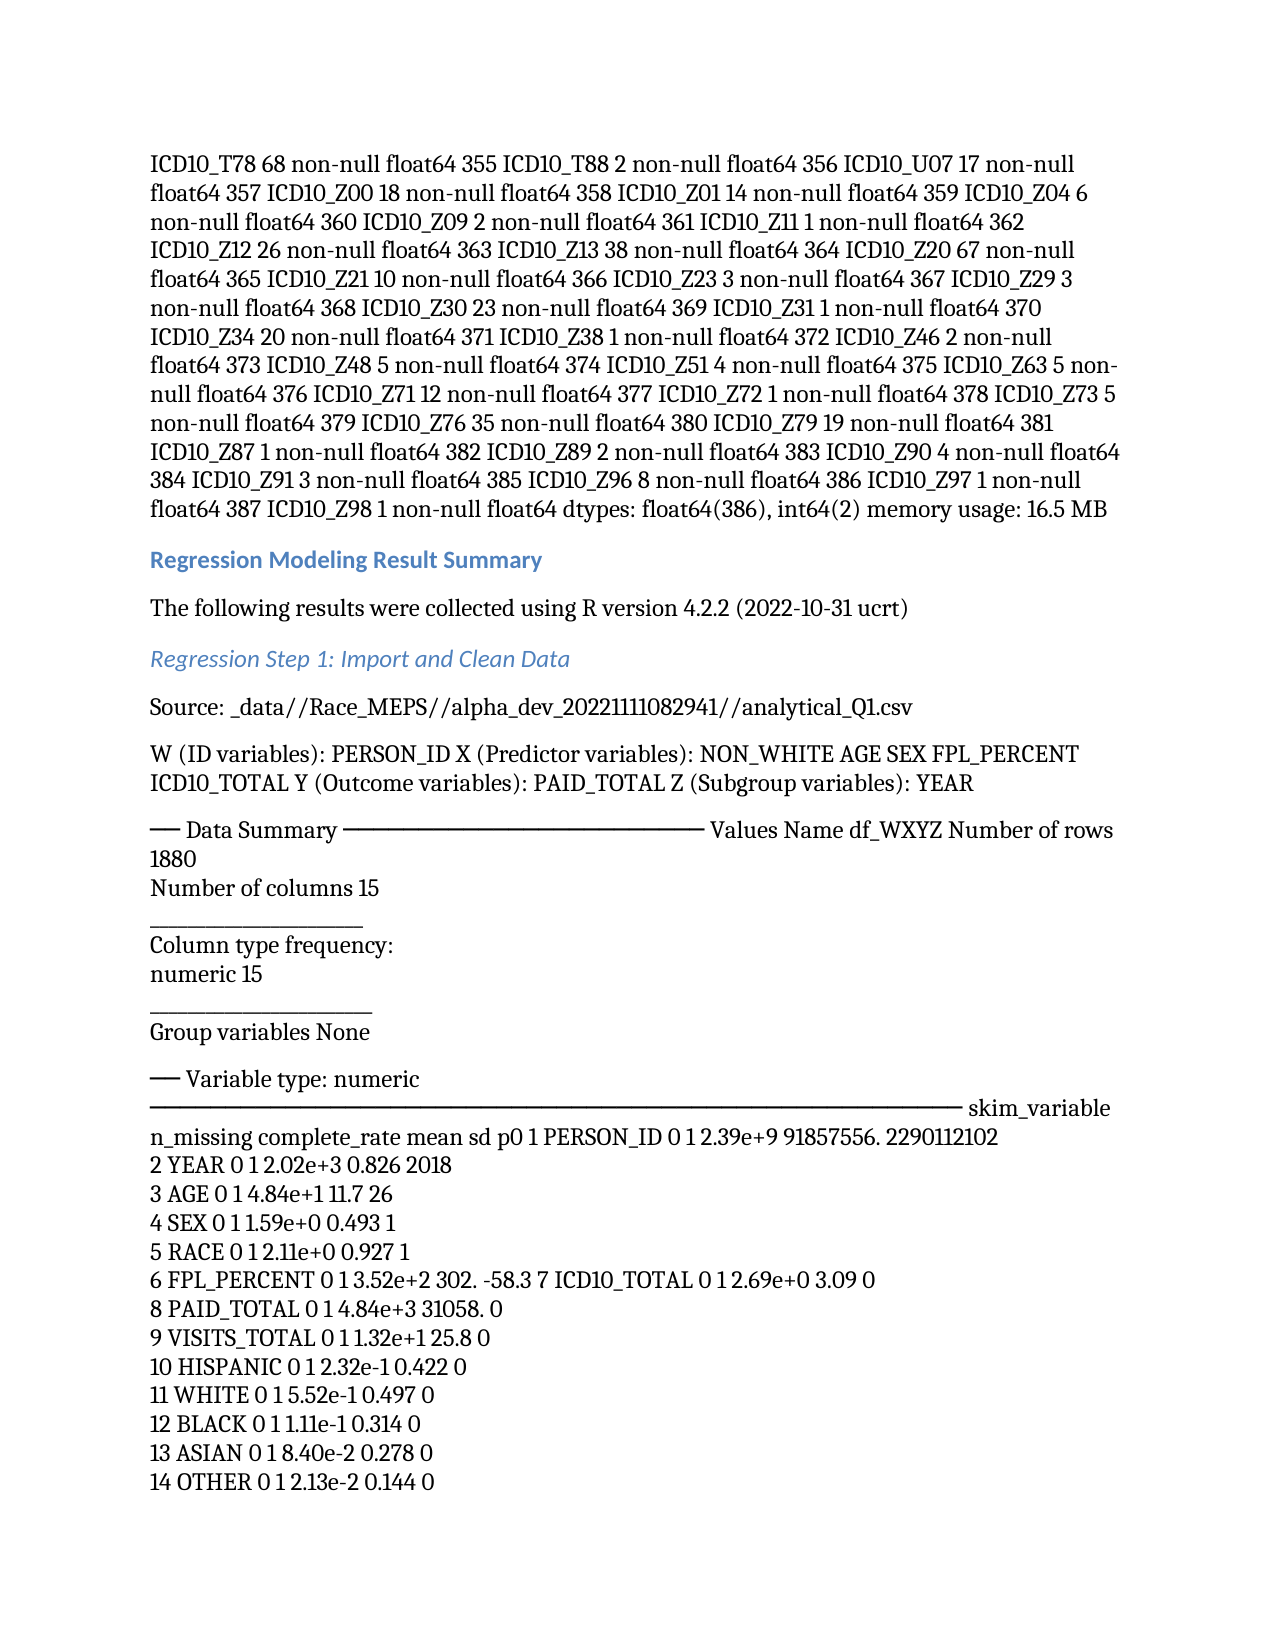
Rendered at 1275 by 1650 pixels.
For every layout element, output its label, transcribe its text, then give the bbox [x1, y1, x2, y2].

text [150, 150, 1125, 524]
text Source: _data//Race_MEPS//alpha_dev_20221111082941//analytical_Q1.csv [150, 693, 1125, 721]
subtitle Regression Step 1: Import and Clean Data [150, 643, 1125, 674]
text W (ID variables): PERSON_ID X (Predictor variables): NON_WHITE AGE SEX FPL_PERCENT ICD10_TOTAL Y (Outcome variables): PAID_TOTAL Z (Subgroup variables): YEAR [150, 740, 1125, 798]
subtitle Regression Modeling Result Summary [150, 544, 1125, 575]
text The following results were collected using R version 4.2.2 (2022-10-31 ucrt) [150, 594, 1125, 623]
text ── Data Summary ──────────────────────── Values Name df_WXYZ Number of rows 1880 Number of columns 15 _______________________ Column type frequency: numeric 15 ________________________ Group variables None [150, 816, 1125, 1046]
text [150, 1065, 1125, 1496]
